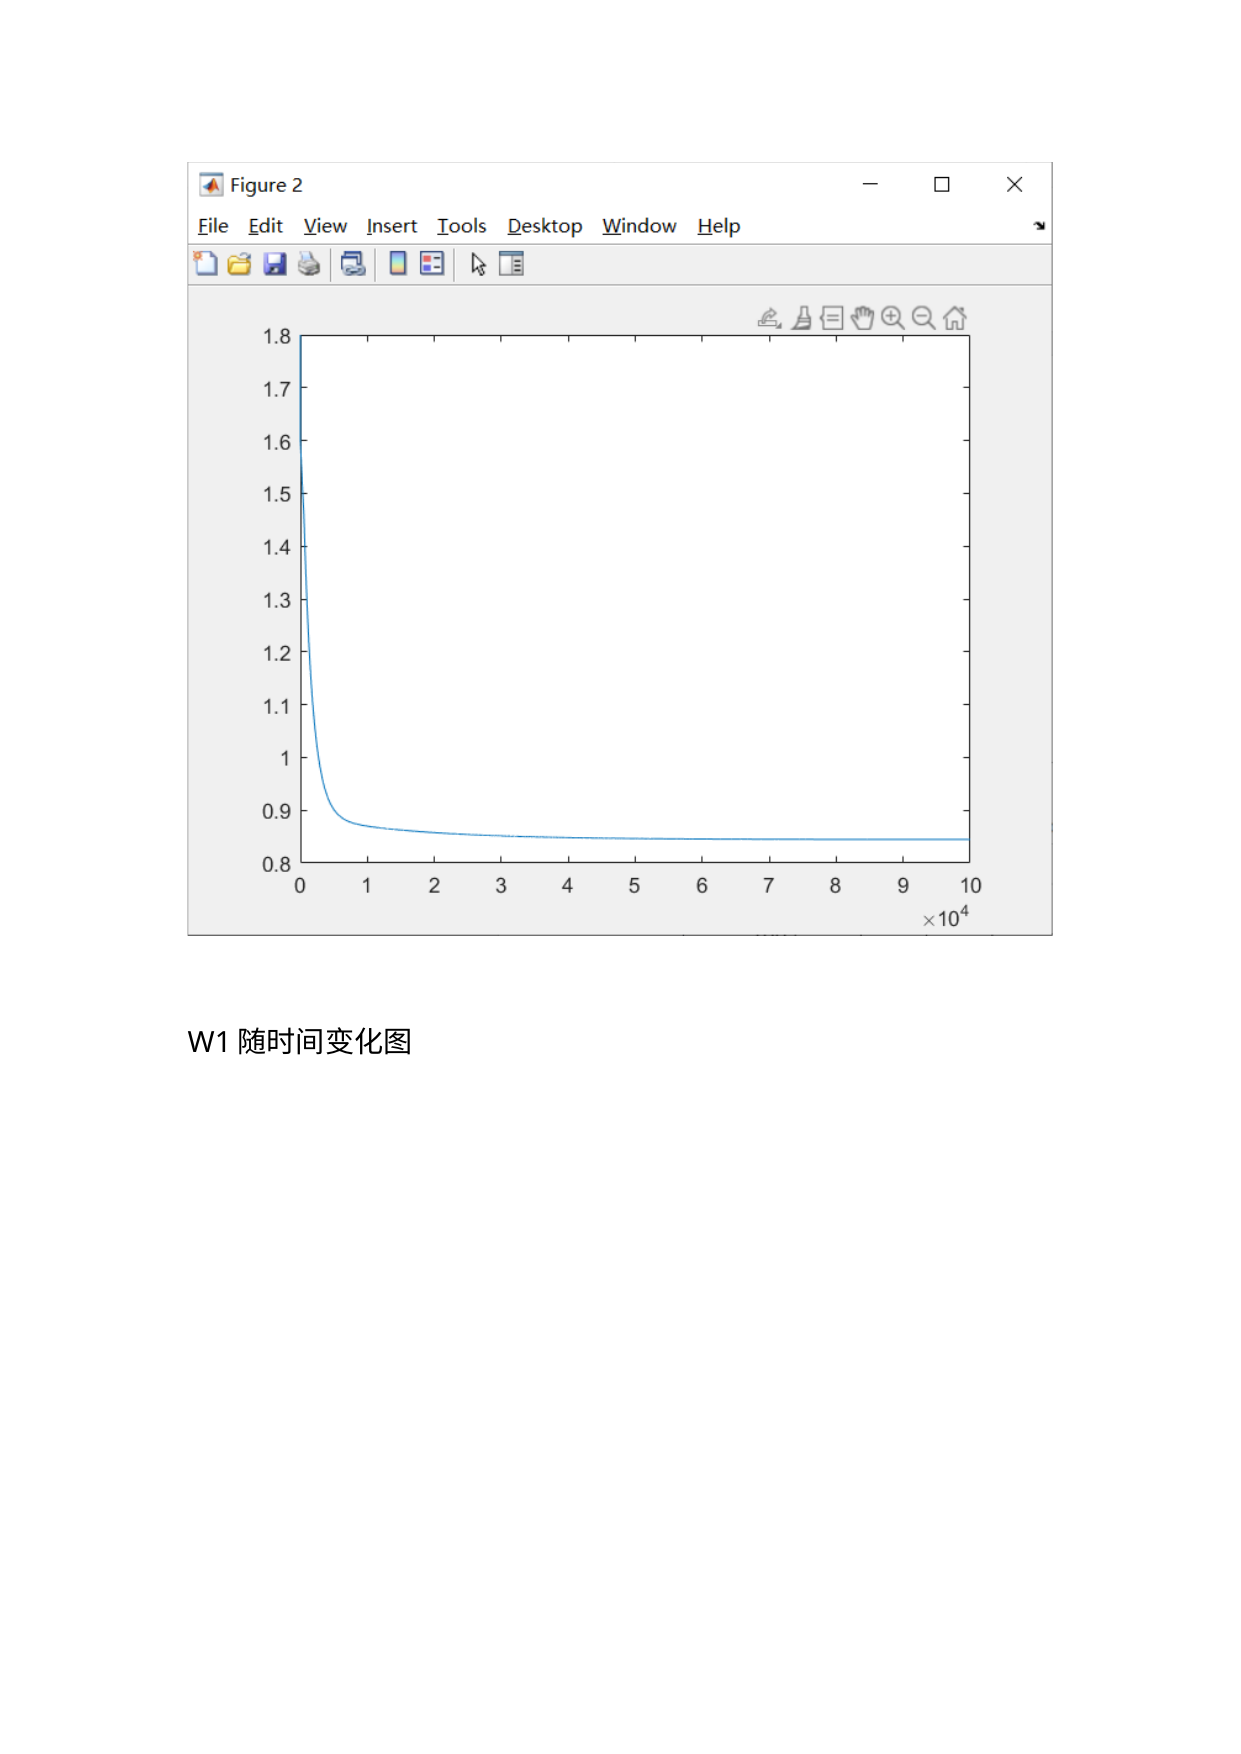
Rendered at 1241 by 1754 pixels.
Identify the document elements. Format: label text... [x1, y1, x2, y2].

text W1随时间变化图 [187, 1007, 1053, 1072]
picture [187, 162, 1053, 936]
